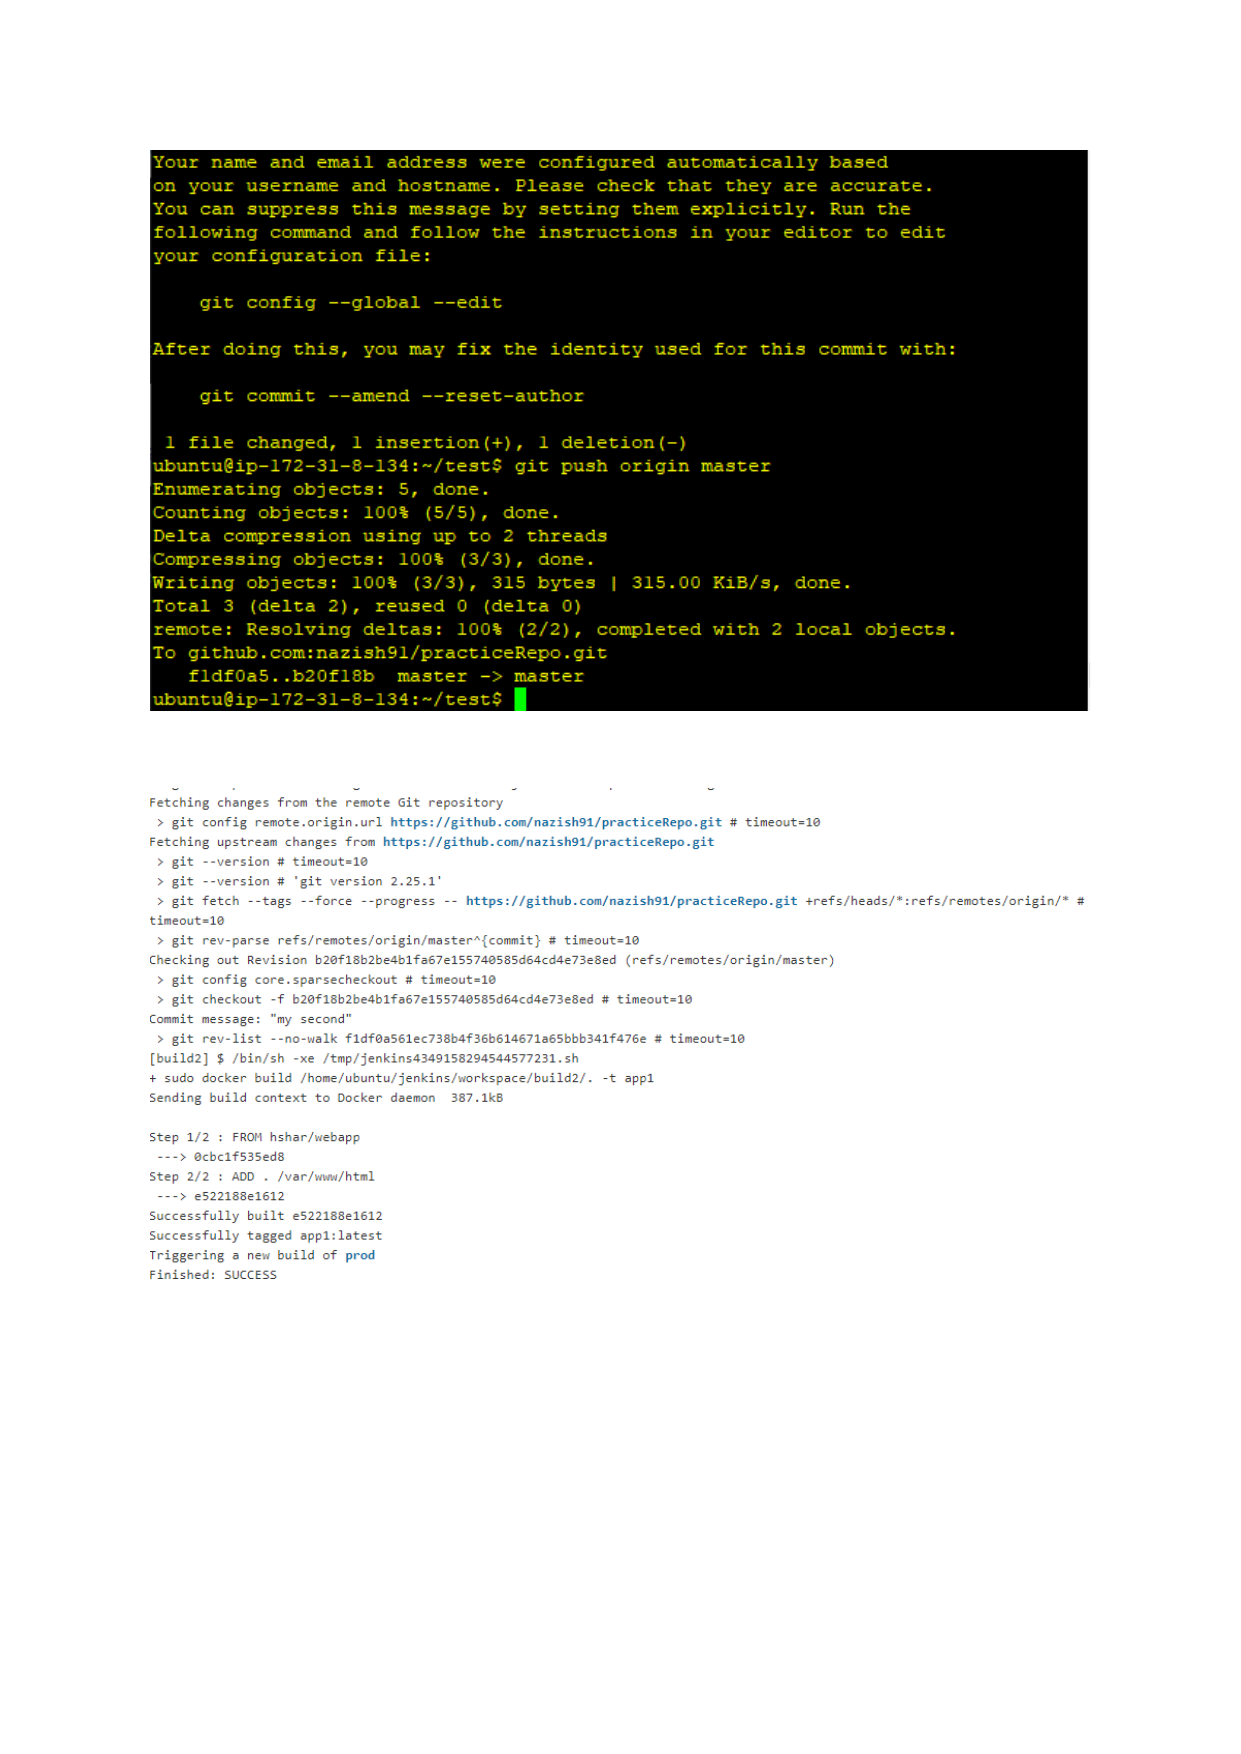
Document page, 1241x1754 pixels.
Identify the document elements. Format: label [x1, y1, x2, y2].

picture [150, 150, 1091, 711]
picture [150, 788, 1091, 1279]
